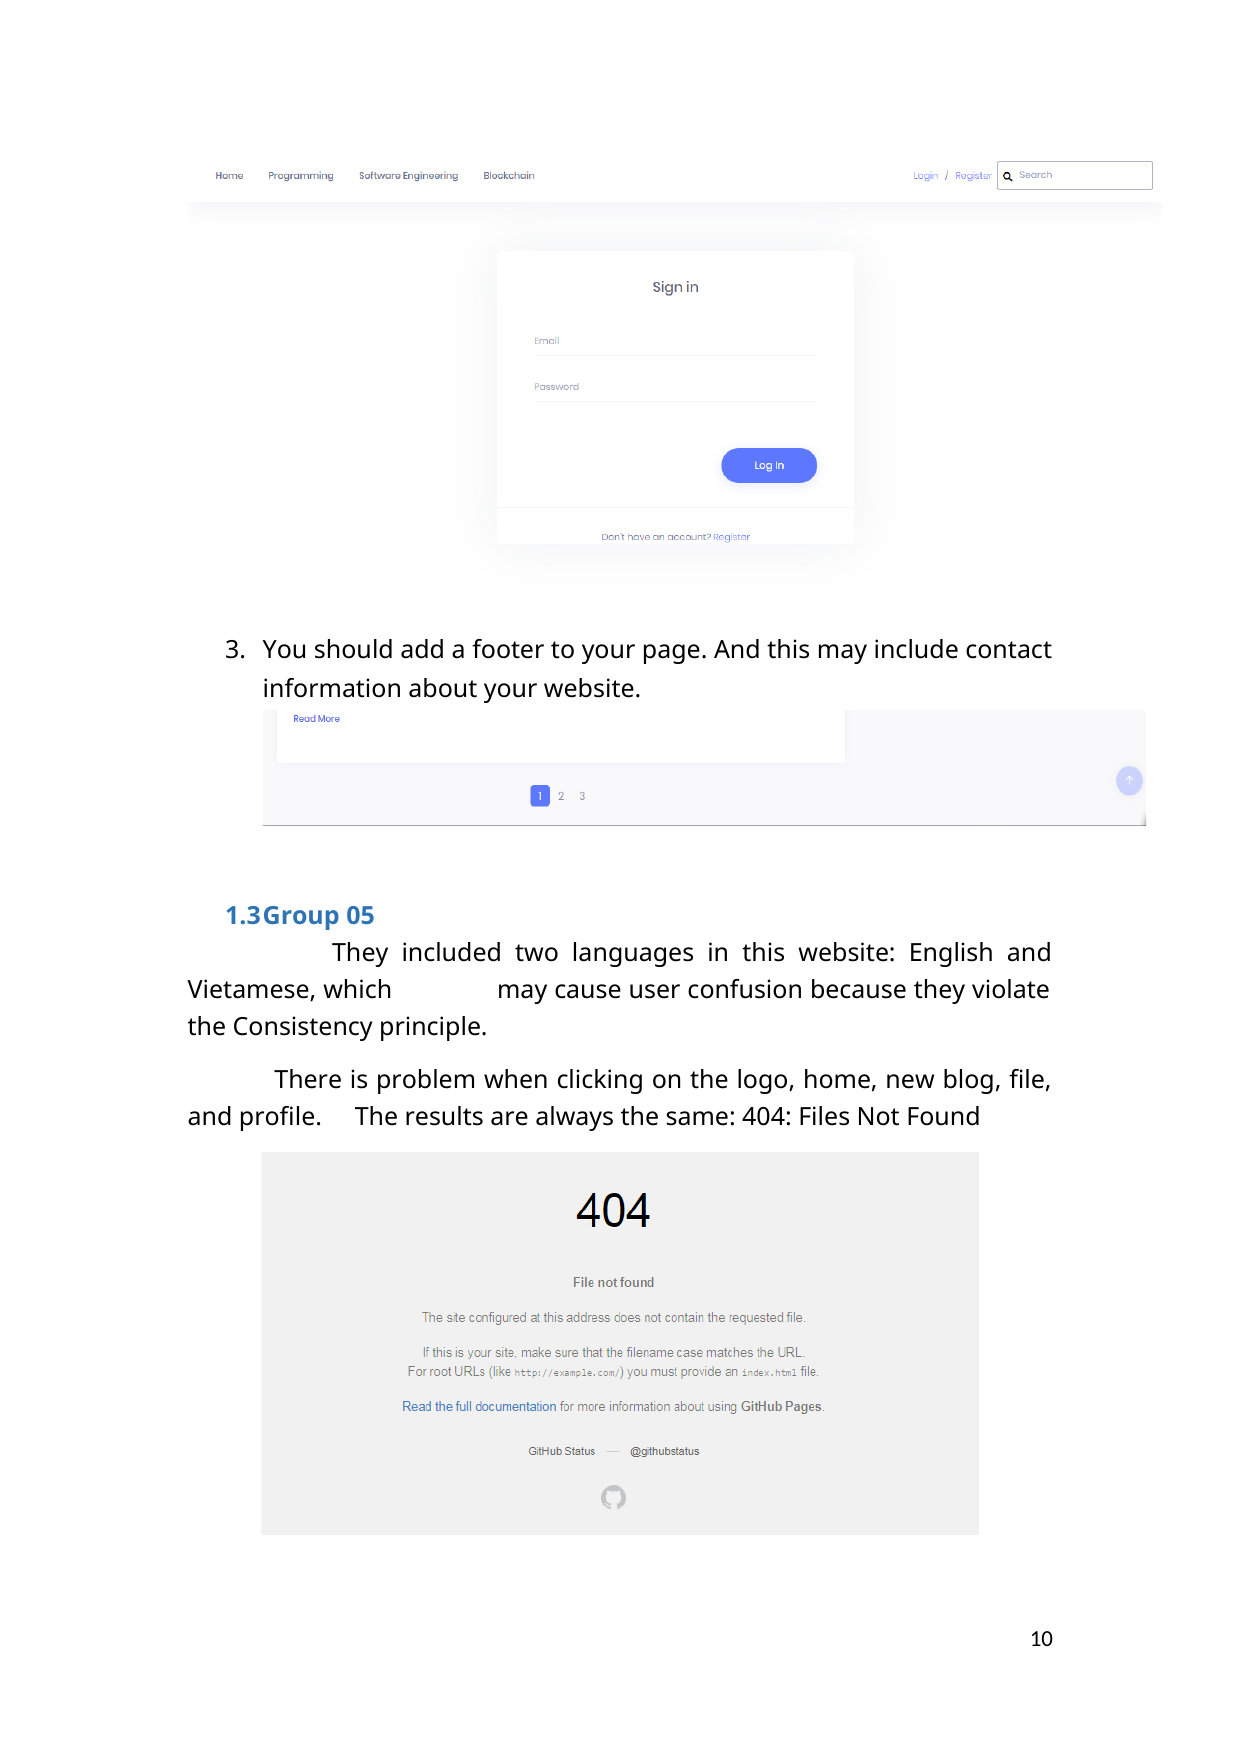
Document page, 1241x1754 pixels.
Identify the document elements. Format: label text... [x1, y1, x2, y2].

picture [261, 1152, 979, 1535]
subtitle Group 05 [225, 898, 1053, 932]
picture [262, 710, 1147, 826]
picture [187, 150, 1163, 613]
text There is problem when clicking on the logo, home, new blog, file, and profile. The results are always the same: 404: Files Not Found [187, 1062, 1053, 1133]
list You should add a footer to your page. And this may include contact information about your website. [225, 632, 1053, 705]
text They included two languages in this website: English and Vietamese, which may cause user confusion because they violate the Consistency principle. [187, 935, 1053, 1042]
